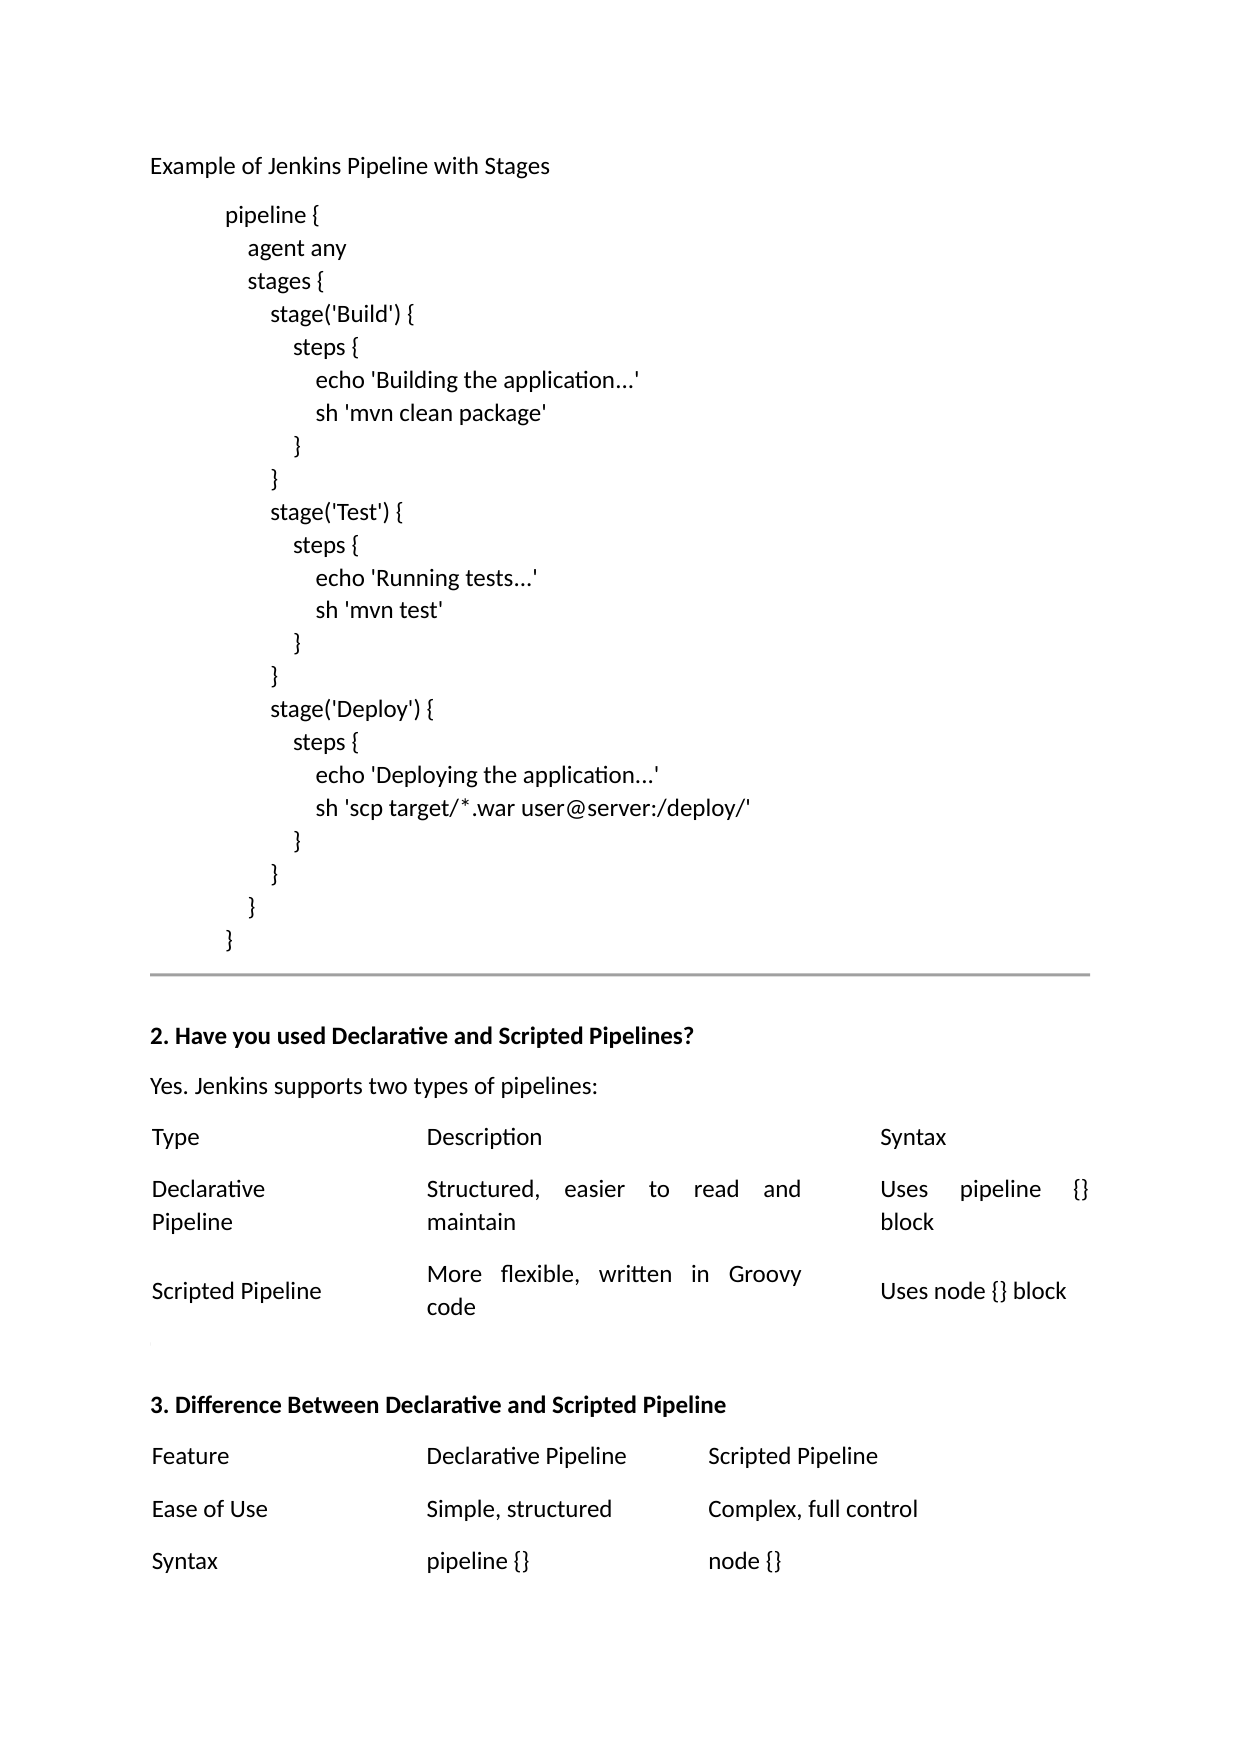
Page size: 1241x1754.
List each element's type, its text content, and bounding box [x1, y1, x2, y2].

list } [225, 660, 1090, 691]
list } [225, 891, 1090, 921]
table_cell Syntax [150, 1544, 350, 1596]
list stage('Test') { [225, 496, 1090, 526]
table_header Feature [150, 1439, 350, 1491]
table_cell pipeline {} [350, 1544, 632, 1596]
list } [225, 430, 1090, 461]
list } [225, 627, 1090, 658]
list steps { [225, 331, 1090, 362]
list } [225, 924, 1090, 954]
table_header Description [350, 1119, 803, 1172]
list echo 'Running tests...' [225, 562, 1090, 592]
table_cell node {} [632, 1544, 924, 1596]
table_cell Uses node {} block [804, 1257, 1090, 1342]
list } [225, 463, 1090, 493]
list pipeline { [225, 199, 1090, 230]
table_header Syntax [804, 1119, 1090, 1172]
list sh 'mvn clean package' [225, 397, 1090, 428]
list echo 'Deploying the application...' [225, 759, 1090, 790]
list echo 'Building the application...' [225, 364, 1090, 395]
table_header Declarative Pipeline [350, 1439, 632, 1491]
list sh 'scp target/*.war user@server:/deploy/' [225, 792, 1090, 823]
list stage('Deploy') { [225, 693, 1090, 724]
list steps { [225, 726, 1090, 757]
table_cell Structured, easier to read and maintain [350, 1172, 803, 1257]
text 3. Difference Between Declarative and Scripted Pipeline [150, 1389, 1090, 1420]
table_cell More flexible, written in Groovy code [350, 1257, 803, 1342]
list } [225, 858, 1090, 888]
text 2. Have you used Declarative and Scripted Pipelines? [150, 1020, 1090, 1051]
text Yes. Jenkins supports two types of pipelines: [150, 1070, 1090, 1100]
table_cell Simple, structured [350, 1491, 632, 1544]
list stages { [225, 265, 1090, 296]
list sh 'mvn test' [225, 594, 1090, 625]
text Example of Jenkins Pipeline with Stages [150, 150, 1090, 181]
list } [225, 825, 1090, 856]
list stage('Build') { [225, 298, 1090, 329]
table_cell Complex, full control [632, 1491, 924, 1544]
table_cell Scripted Pipeline [150, 1257, 350, 1342]
table_cell Uses pipeline {} block [804, 1172, 1090, 1257]
list agent any [225, 232, 1090, 263]
table_cell Ease of Use [150, 1491, 350, 1544]
list steps { [225, 529, 1090, 559]
table_cell Declarative Pipeline [150, 1172, 350, 1257]
table_header Type [150, 1119, 350, 1172]
table_header Scripted Pipeline [632, 1439, 924, 1491]
